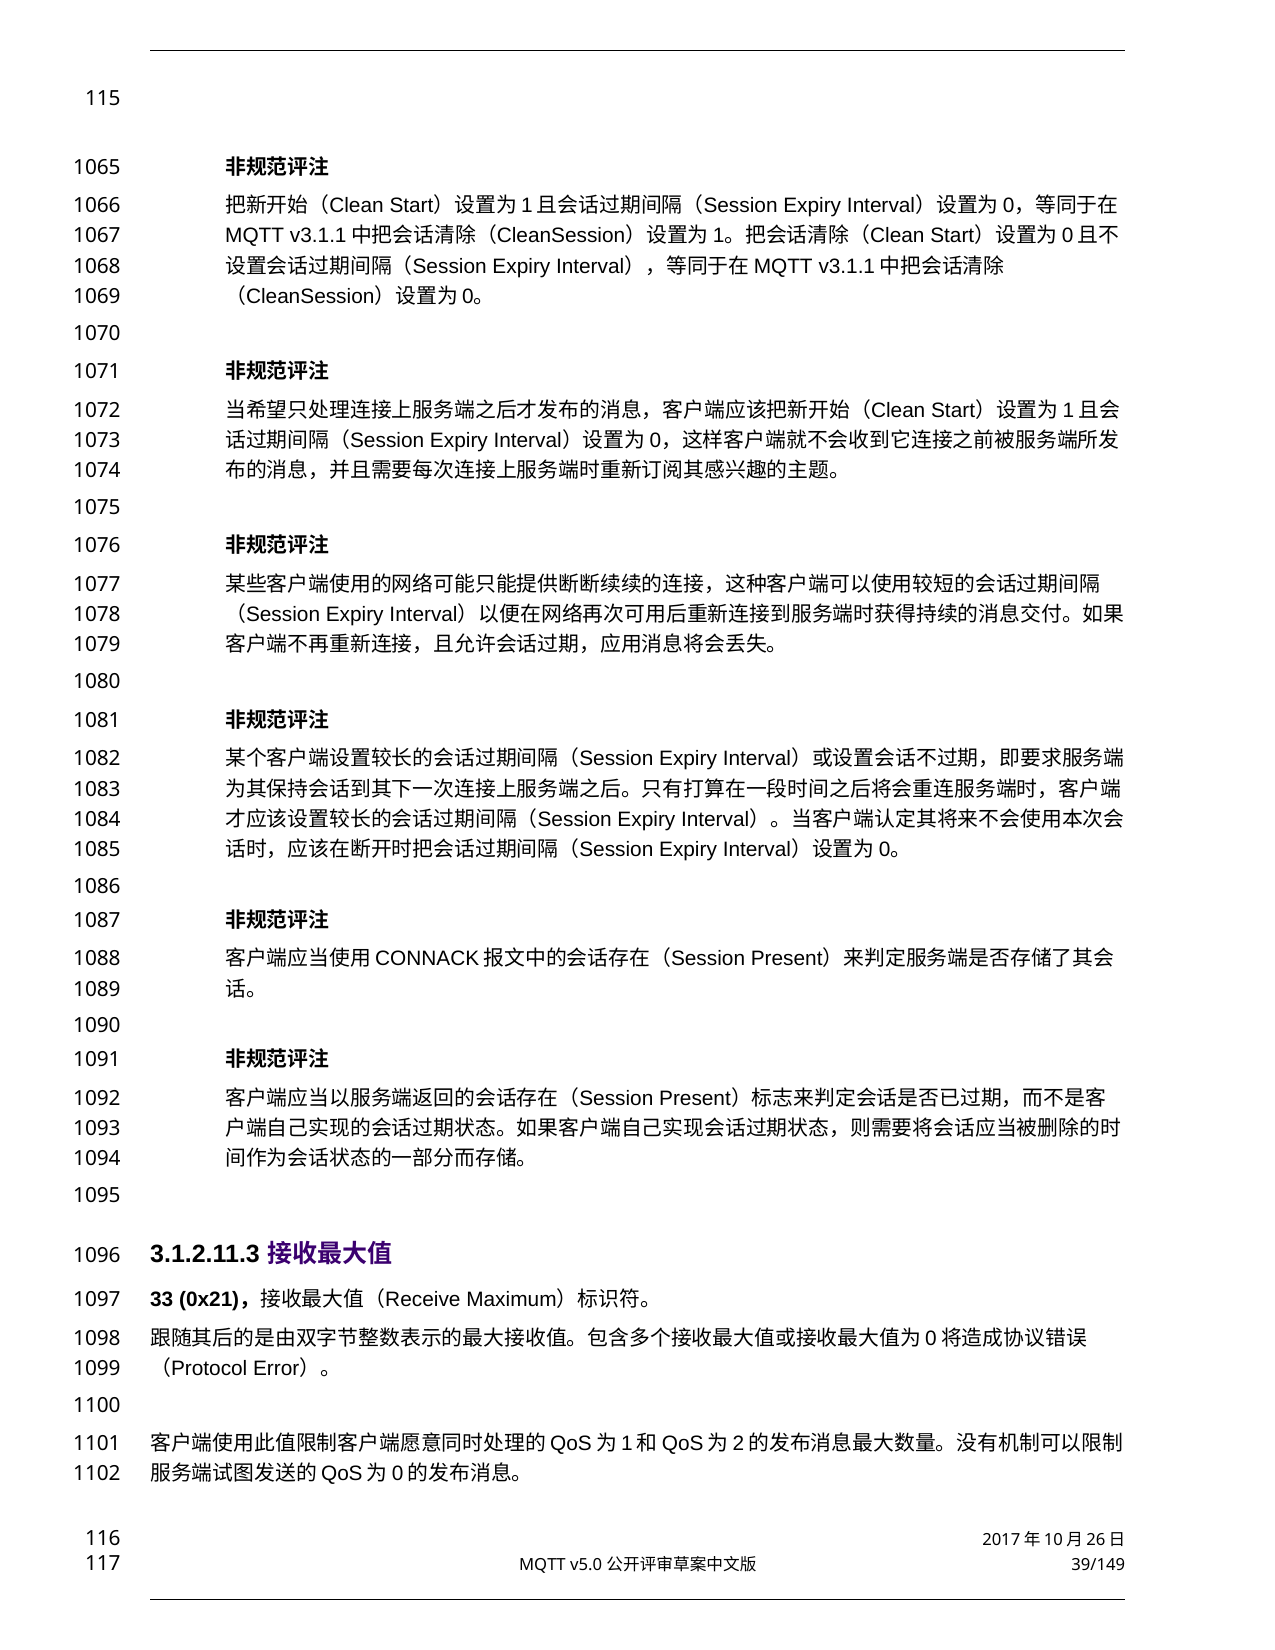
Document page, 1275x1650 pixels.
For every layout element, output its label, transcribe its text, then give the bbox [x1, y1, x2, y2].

text 非规范评注 [225, 354, 1125, 385]
text 把新开始（Clean Start）设置为1且会话过期间隔（Session Expiry Interval）设置为0，等同于在MQTT v3.1.1中把会话清除（CleanSession）设置为1。把会话清除（Clean Start）设置为0且不设置会话过期间隔（Session Expiry Interval），等同于在MQTT v3.1.1中把会话清除（CleanSession）设置为0。 [225, 188, 1125, 309]
text 当希望只处理连接上服务端之后才发布的消息，客户端应该把新开始（Clean Start）设置为1且会话过期间隔（Session Expiry Interval）设置为0，这样客户端就不会收到它连接之前被服务端所发布的消息，并且需要每次连接上服务端时重新订阅其感兴趣的主题。 [225, 393, 1125, 484]
text 33 (0x21)，接收最大值（Receive Maximum）标识符。 [150, 1282, 1125, 1313]
text 某个客户端设置较长的会话过期间隔（Session Expiry Interval）或设置会话不过期，即要求服务端为其保持会话到其下一次连接上服务端之后。只有打算在一段时间之后将会重连服务端时，客户端才应该设置较长的会话过期间隔（Session Expiry Interval）。当客户端认定其将来不会使用本次会话时，应该在断开时把会话过期间隔（Session Expiry Interval）设置为0。 [225, 742, 1125, 862]
text 跟随其后的是由双字节整数表示的最大接收值。包含多个接收最大值或接收最大值为0将造成协议错误（Protocol Error）。 [150, 1321, 1125, 1381]
text 客户端应当使用CONNACK报文中的会话存在（Session Present）来判定服务端是否存储了其会话。 [225, 942, 1125, 1002]
text 非规范评注 [225, 903, 1125, 933]
text 非规范评注 [225, 703, 1125, 733]
text 非规范评注 [225, 1043, 1125, 1073]
text 客户端应当以服务端返回的会话存在（Session Present）标志来判定会话是否已过期，而不是客户端自己实现的会话过期状态。如果客户端自己实现会话过期状态，则需要将会话应当被删除的时间作为会话状态的一部分而存储。 [225, 1081, 1125, 1172]
subtitle 接收最大值 [150, 1234, 1125, 1270]
text 非规范评注 [225, 529, 1125, 559]
text 客户端使用此值限制客户端愿意同时处理的QoS为1和QoS为2的发布消息最大数量。没有机制可以限制服务端试图发送的QoS为0的发布消息。 [150, 1426, 1125, 1487]
text 某些客户端使用的网络可能只能提供断断续续的连接，这种客户端可以使用较短的会话过期间隔（Session Expiry Interval）以便在网络再次可用后重新连接到服务端时获得持续的消息交付。如果客户端不再重新连接，且允许会话过期，应用消息将会丢失。 [225, 567, 1125, 658]
text 非规范评注 [225, 150, 1125, 180]
